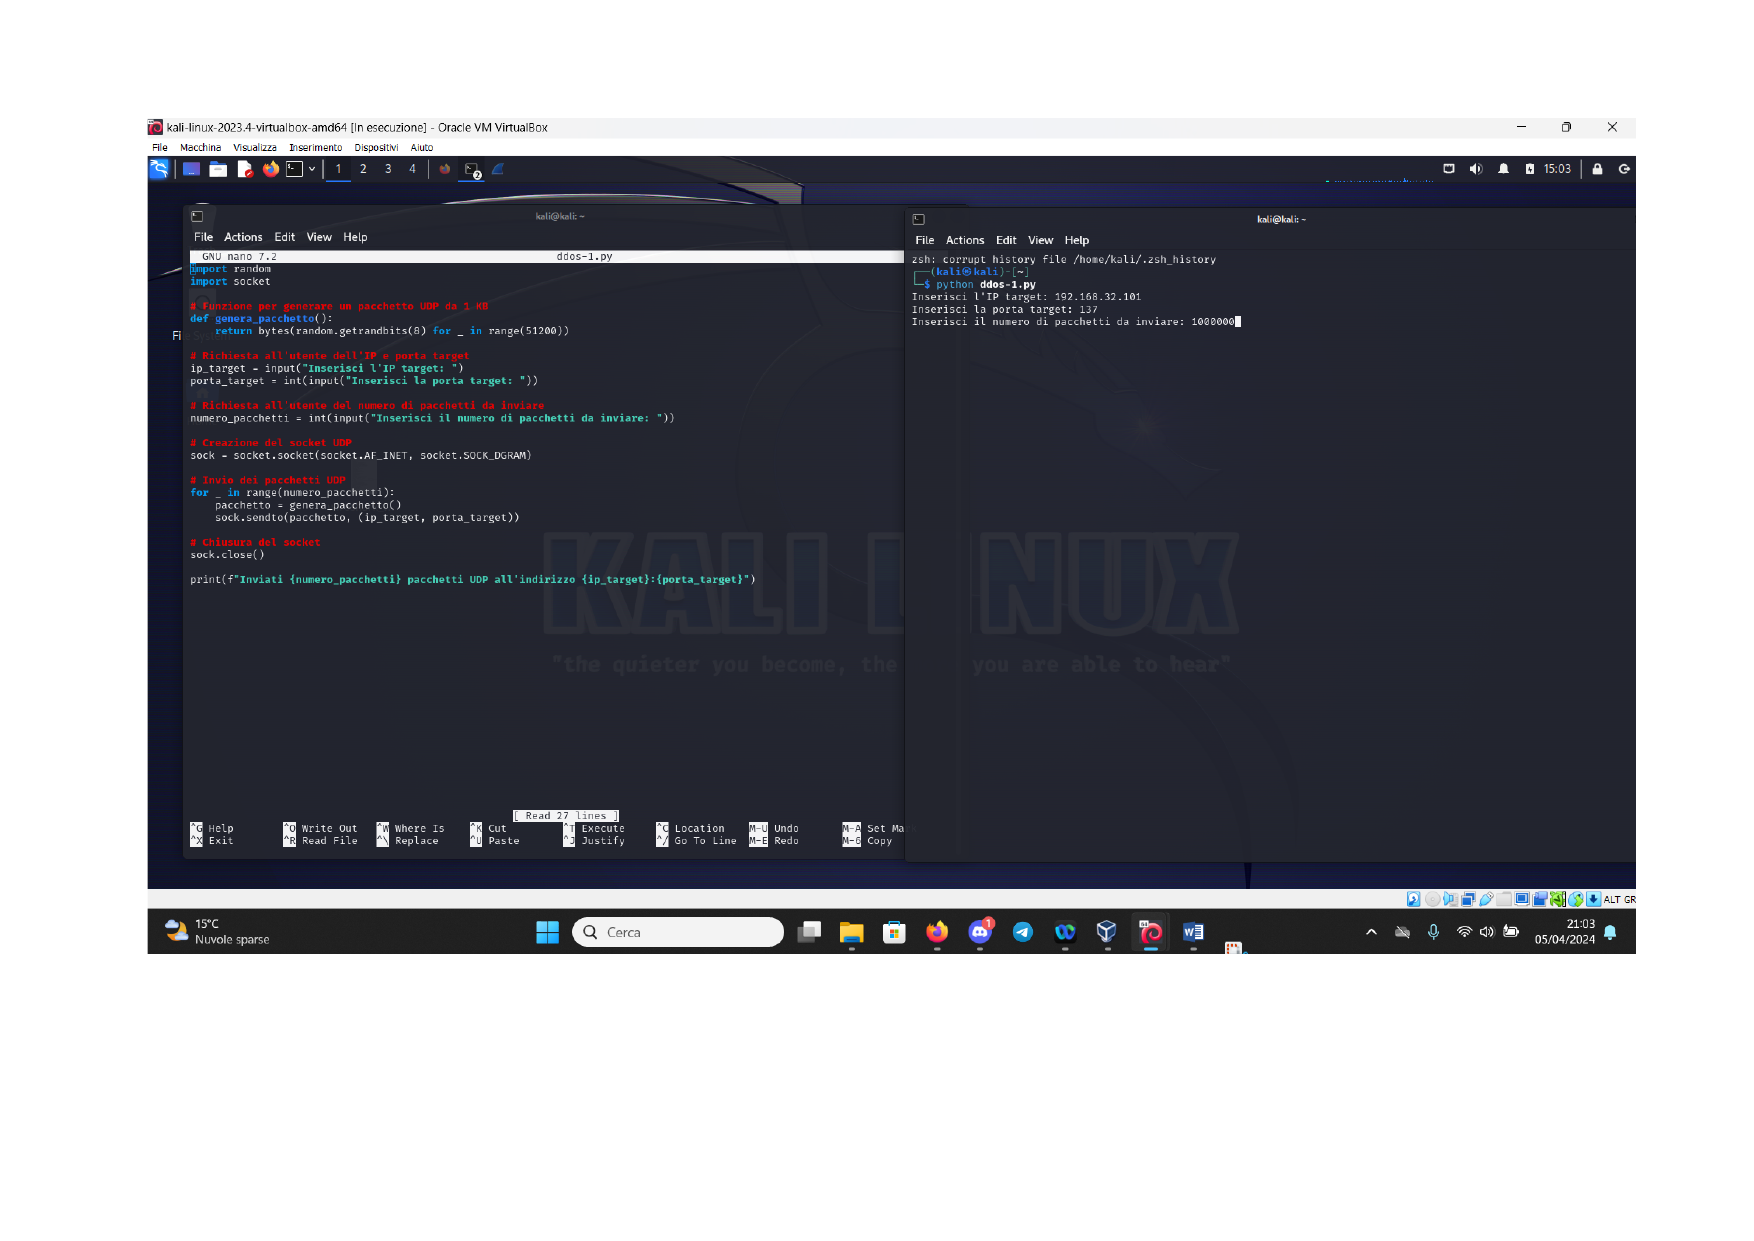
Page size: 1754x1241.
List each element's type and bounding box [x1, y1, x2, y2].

picture [147, 118, 1636, 954]
